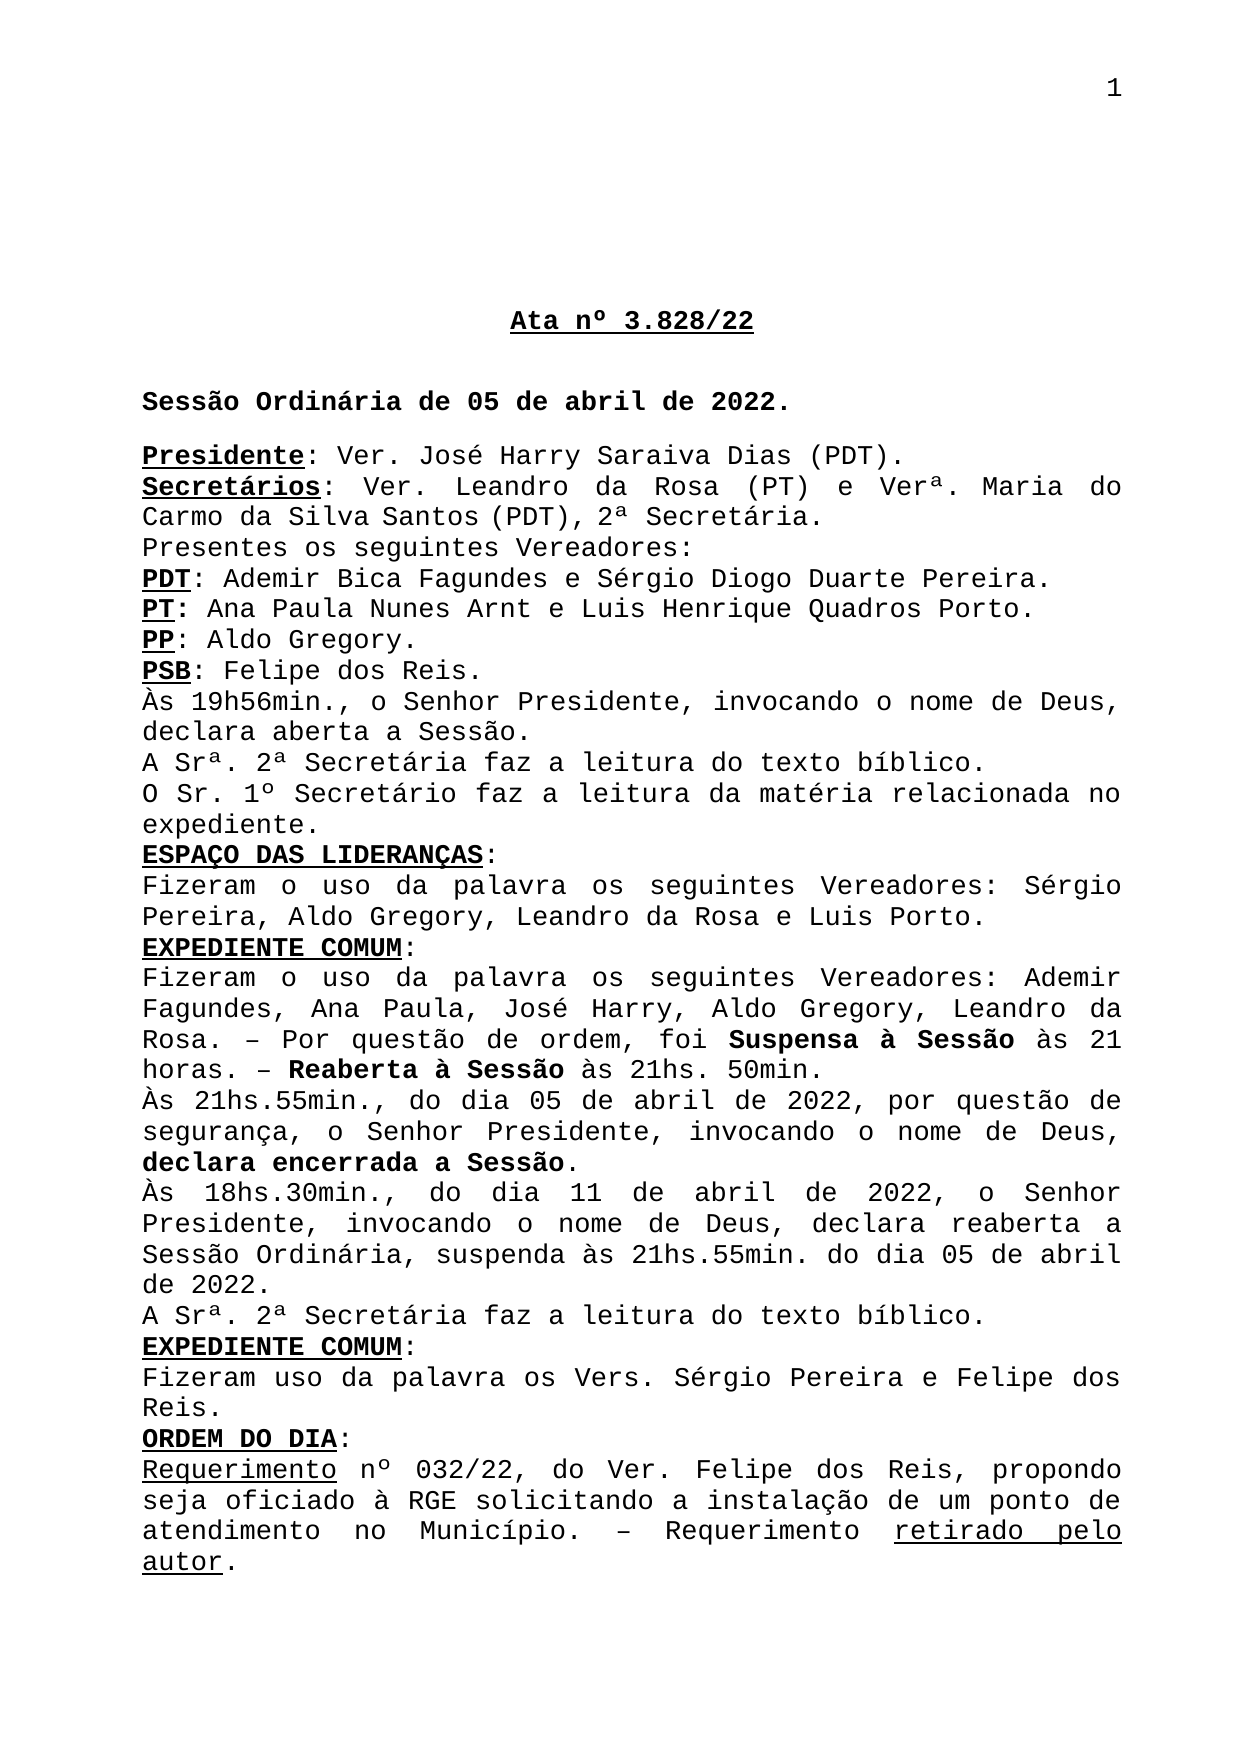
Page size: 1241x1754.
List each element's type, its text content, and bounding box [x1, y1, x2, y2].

text Fizeram uso da palavra os Vers. Sérgio Pereira e Felipe dos Reis. [142, 1363, 1122, 1425]
text O Sr. 1º Secretário faz a leitura da matéria relacionada no expediente. [142, 780, 1122, 841]
text PT: Ana Paula Nunes Arnt e Luis Henrique Quadros Porto. [142, 595, 1122, 626]
text ORDEM DO DIA: [142, 1425, 1122, 1456]
text Secretários: Ver. Leandro da Rosa (PT) e Verª. Maria do Carmo da Silva Santos (PDT), 2ª Secretária. [142, 472, 1122, 534]
text Ata nº 3.828/22 [142, 307, 1122, 338]
text PSB: Felipe dos Reis. [142, 657, 1122, 687]
text Fizeram o uso da palavra os seguintes Vereadores: Sérgio Pereira, Aldo Gregory, Leandro da Rosa e Luis Porto. [142, 872, 1122, 933]
text Fizeram o uso da palavra os seguintes Vereadores: Ademir Fagundes, Ana Paula, José Harry, Aldo Gregory, Leandro da Rosa. – Por questão de ordem, foi Suspensa à Sessão às 21 horas. – Reaberta à Sessão às 21hs. 50min. [142, 964, 1122, 1087]
text A Srª. 2ª Secretária faz a leitura do texto bíblico. [142, 1302, 1122, 1333]
text Presidente: Ver. José Harry Saraiva Dias (PDT). [142, 442, 1122, 472]
text Às 18hs.30min., do dia 11 de abril de 2022, o Senhor Presidente, invocando o nome de Deus, declara reaberta a Sessão Ordinária, suspenda às 21hs.55min. do dia 05 de abril de 2022. [142, 1179, 1122, 1302]
text PDT: Ademir Bica Fagundes e Sérgio Diogo Duarte Pereira. [142, 564, 1122, 595]
text EXPEDIENTE COMUM: [142, 1333, 1122, 1363]
text Requerimento nº 032/22, do Ver. Felipe dos Reis, propondo seja oficiado à RGE solicitando a instalação de um ponto de atendimento no Município. – Requerimento retirado pelo autor. [142, 1456, 1122, 1579]
text Às 21hs.55min., do dia 05 de abril de 2022, por questão de segurança, o Senhor Presidente, invocando o nome de Deus, declara encerrada a Sessão. [142, 1087, 1122, 1179]
text Às 19h56min., o Senhor Presidente, invocando o nome de Deus, declara aberta a Sessão. [142, 687, 1122, 749]
text ESPAÇO DAS LIDERANÇAS: [142, 841, 1122, 872]
text A Srª. 2ª Secretária faz a leitura do texto bíblico. [142, 749, 1122, 780]
text Sessão Ordinária de 05 de abril de 2022. [142, 387, 1122, 418]
text PP: Aldo Gregory. [142, 626, 1122, 657]
text EXPEDIENTE COMUM: [142, 933, 1122, 964]
text Presentes os seguintes Vereadores: [142, 534, 1122, 564]
